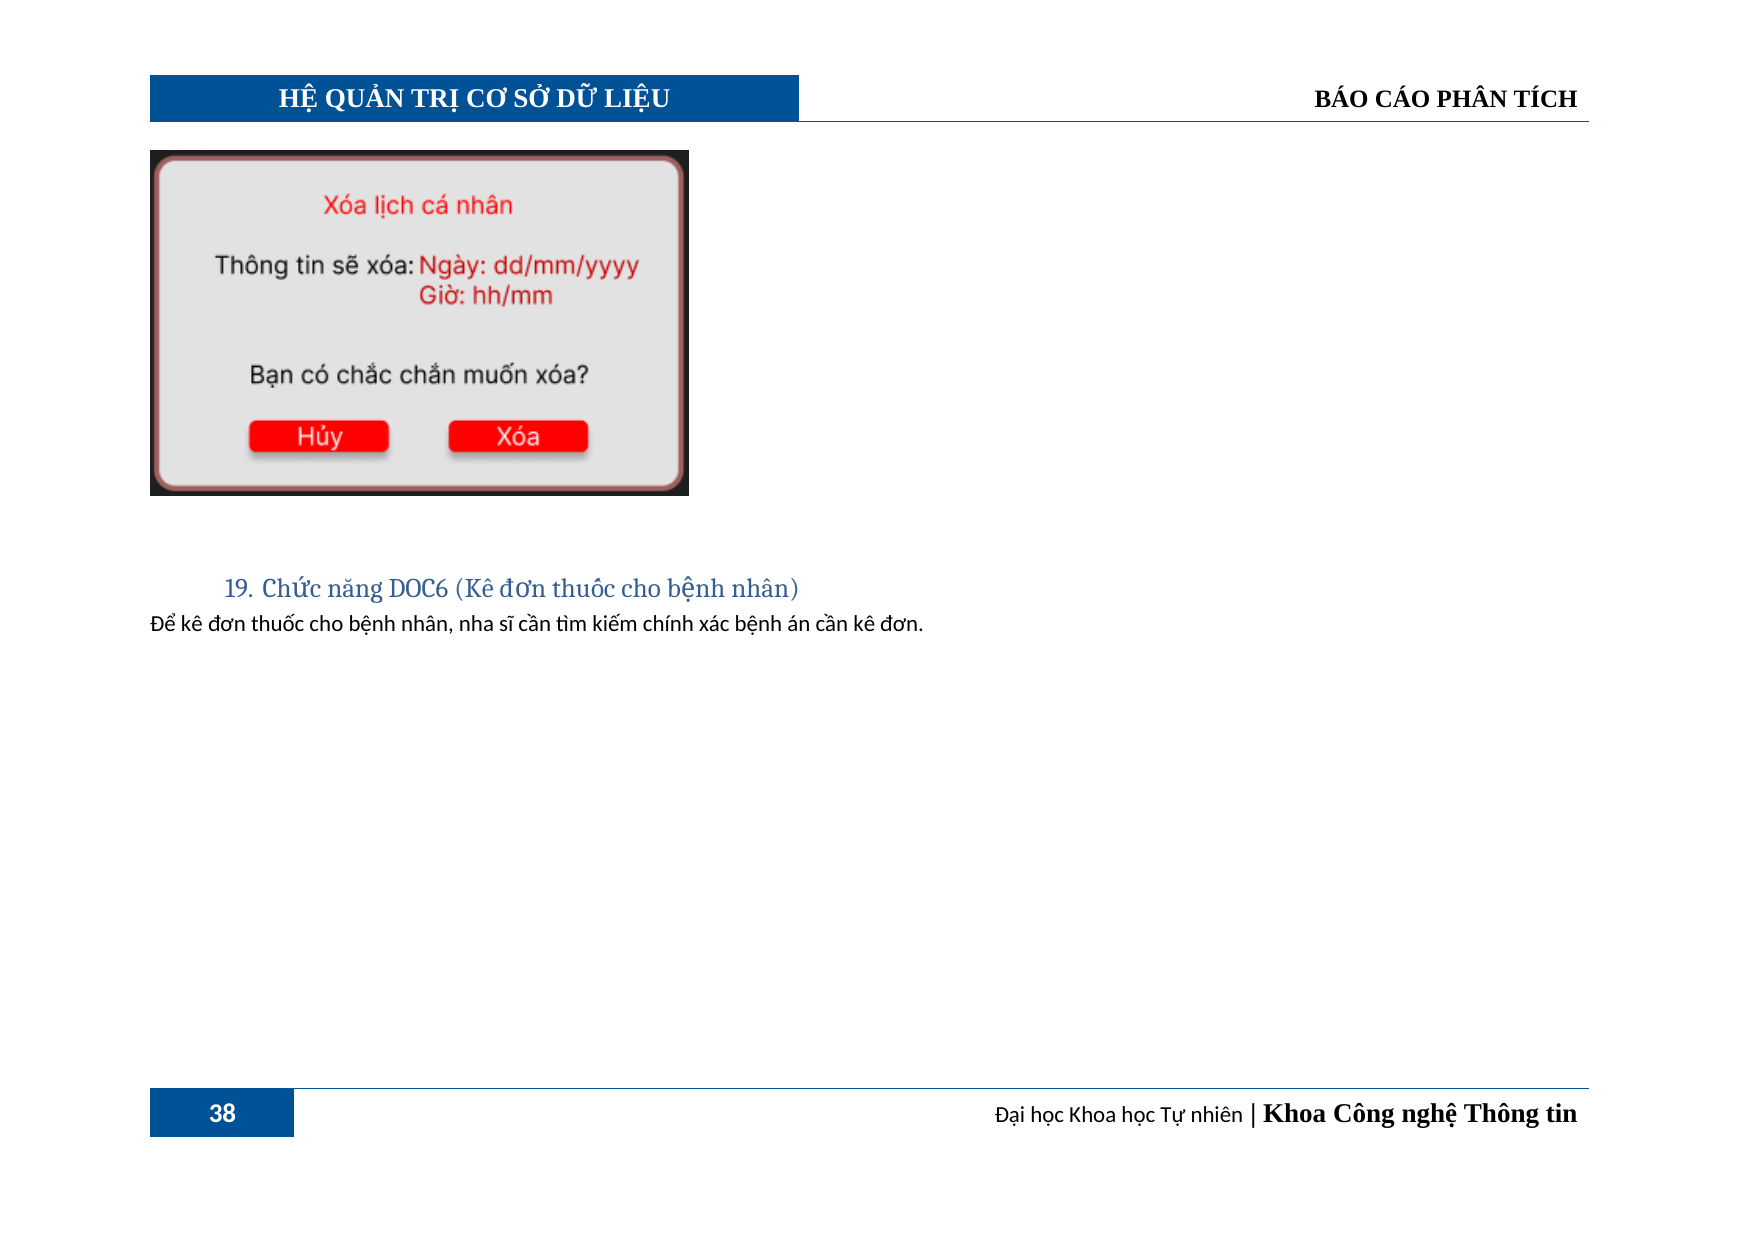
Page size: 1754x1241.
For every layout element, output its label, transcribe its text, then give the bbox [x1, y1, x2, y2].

picture [150, 150, 689, 496]
subtitle Chức năng DOC6 (Kê đơn thuốc cho bệnh nhân) [225, 573, 1604, 605]
text Để kê đơn thuốc cho bệnh nhân, nha sĩ cần tìm kiếm chính xác bệnh án cần kê đơn. [150, 609, 1604, 637]
